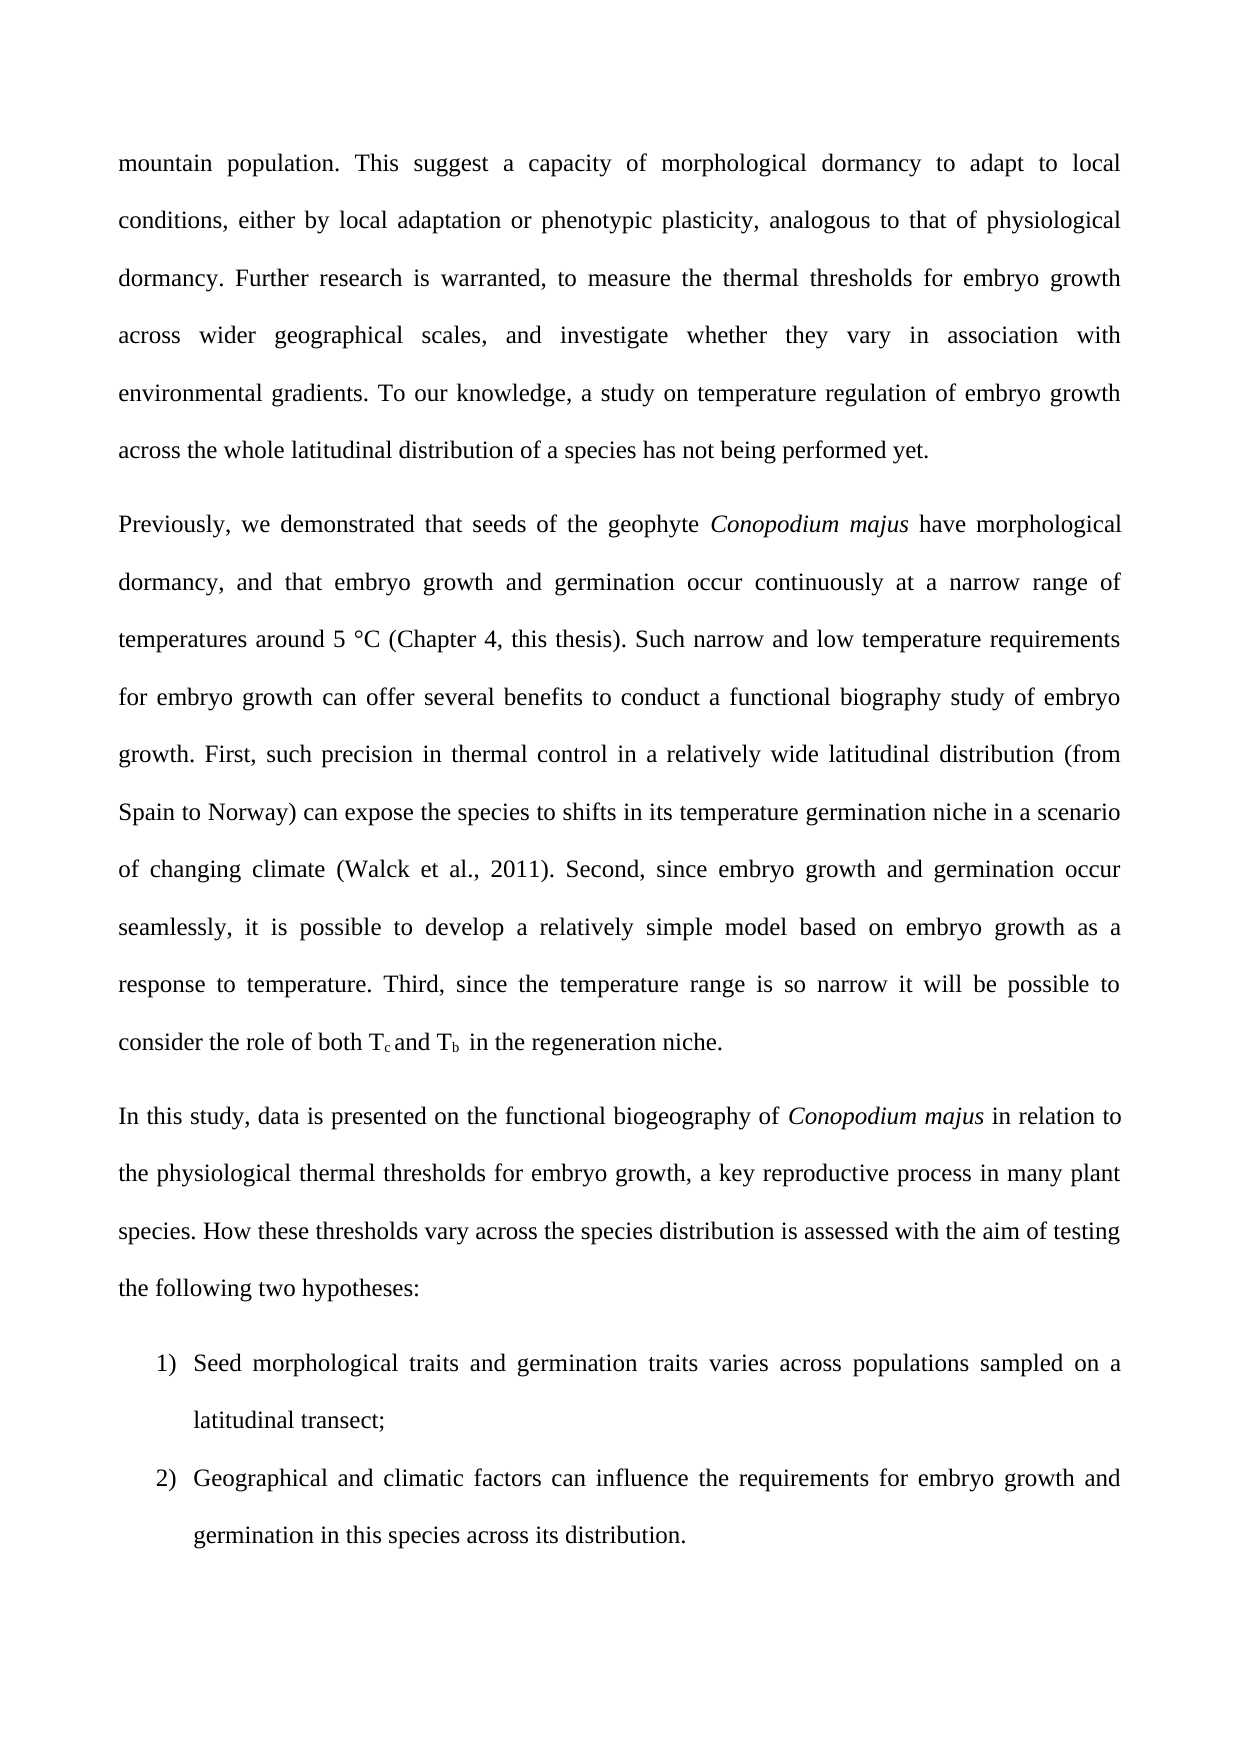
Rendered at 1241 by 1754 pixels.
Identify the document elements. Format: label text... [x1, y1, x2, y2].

text Previously, we demonstrated that seeds of the geophyte Conopodium majus have morphological dormancy, and that embryo growth and germination occur continuously at a narrow range of temperatures around 5 °C (Chapter 4, this thesis). Such narrow and low temperature requirements for embryo growth can offer several benefits to conduct a functional biography study of embryo growth. First, such precision in thermal control in a relatively wide latitudinal distribution (from Spain to Norway) can expose the species to shifts in its temperature germination niche in a scenario of changing climate (Walck et al., 2011). Second, since embryo growth and germination occur seamlessly, it is possible to develop a relatively simple model based on embryo growth as a response to temperature. Third, since the temperature range is so narrow it will be possible to consider the role of both Tc and Tb in the regeneration niche. [118, 509, 1122, 1056]
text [118, 148, 1122, 464]
list Seed morphological traits and germination traits varies across populations sampled on a latitudinal transect; [156, 1348, 1122, 1434]
list Geographical and climatic factors can influence the requirements for embryo growth and germination in this species across its distribution. [156, 1463, 1122, 1549]
text In this study, data is presented on the functional biogeography of Conopodium majus in relation to the physiological thermal thresholds for embryo growth, a key reproductive process in many plant species. How these thresholds vary across the species distribution is assessed with the aim of testing the following two hypotheses: [118, 1101, 1122, 1302]
